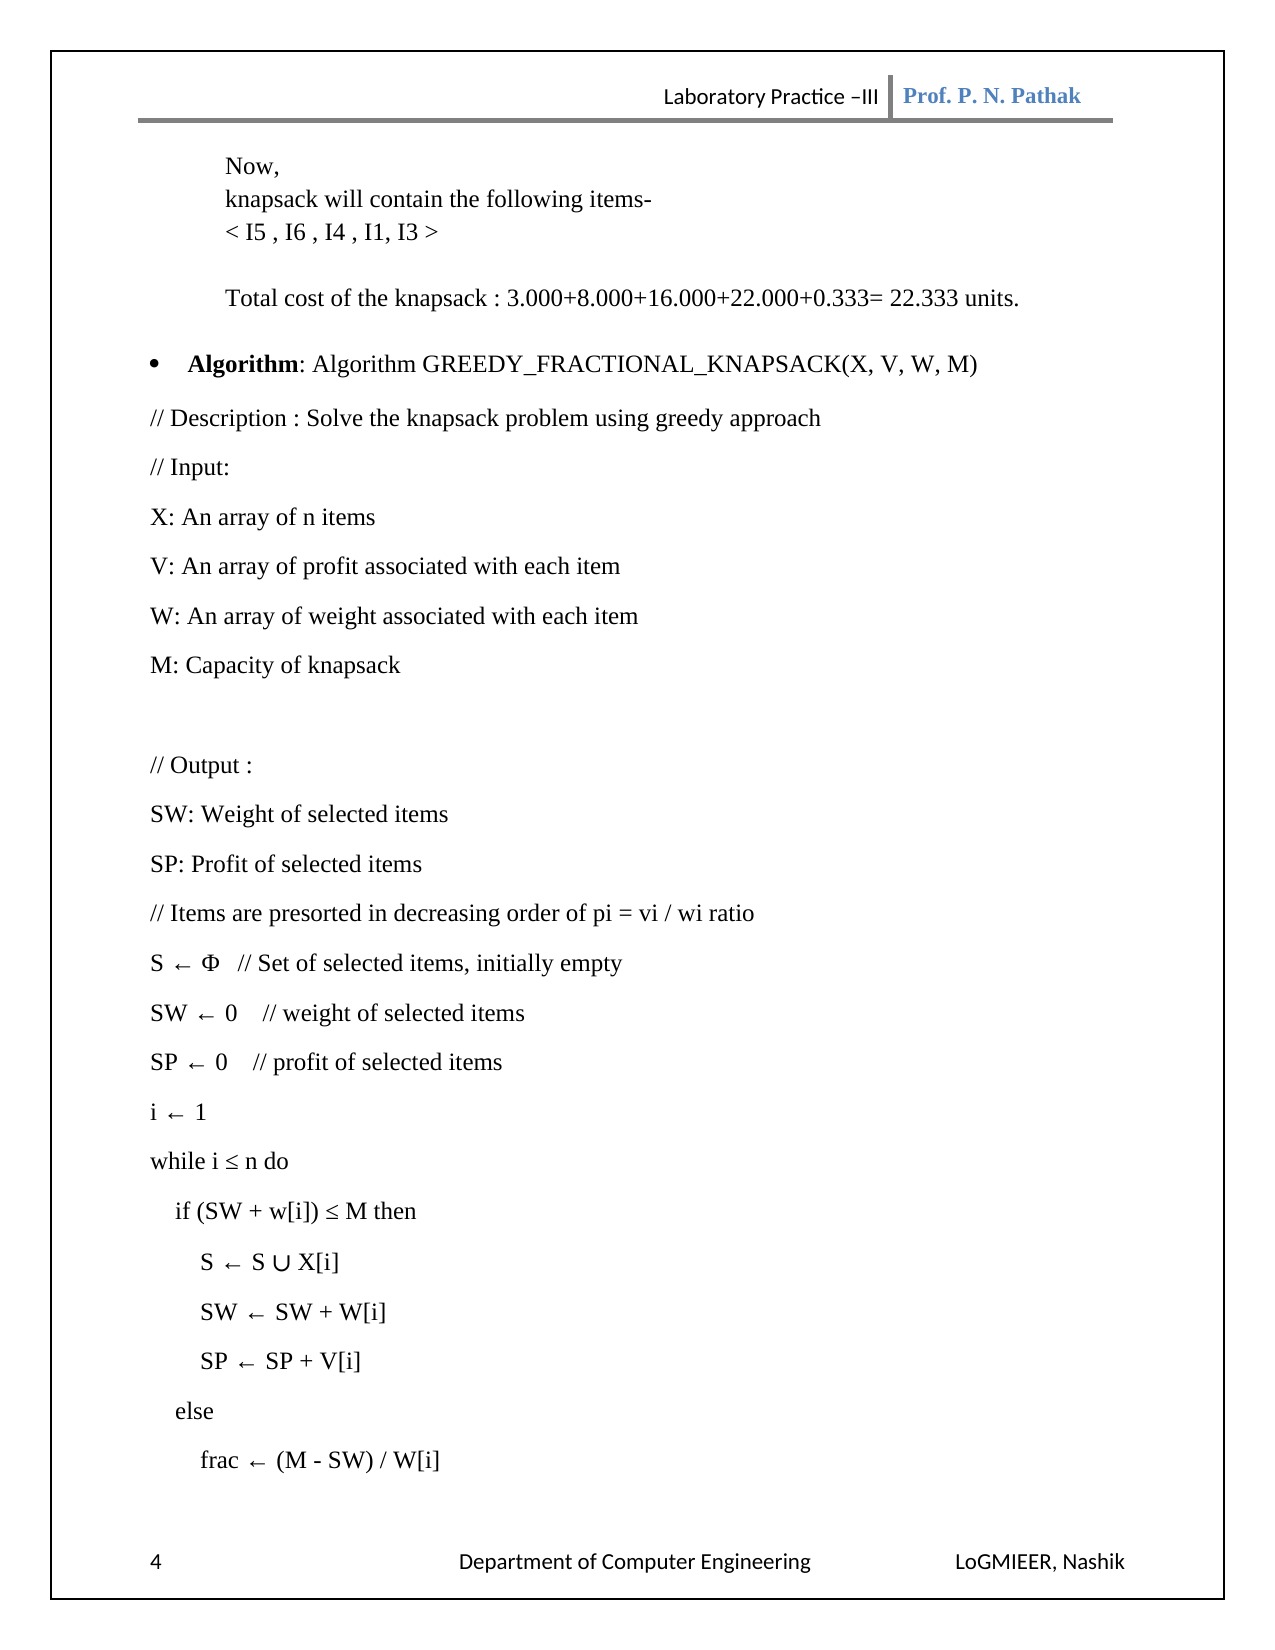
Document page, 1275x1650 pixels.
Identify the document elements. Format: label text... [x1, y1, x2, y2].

text SW ← 0 // weight of selected items [150, 998, 1125, 1026]
list knapsack will contain the following items- [225, 184, 1125, 212]
text W: An array of weight associated with each item [150, 601, 1125, 630]
text // Items are presorted in decreasing order of pi = vi / wi ratio [150, 898, 1125, 927]
text SP: Profit of selected items [150, 849, 1125, 878]
list Now, [225, 151, 1125, 179]
text // Description : Solve the knapsack problem using greedy approach [150, 403, 1125, 431]
text SW ← SW + W[i] [150, 1297, 1125, 1325]
text else [150, 1396, 1125, 1424]
text frac ← (M - SW) / W[i] [150, 1445, 1125, 1474]
text SP ← 0 // profit of selected items [150, 1047, 1125, 1076]
text // Input: [150, 452, 1125, 481]
list Total cost of the knapsack : 3.000+8.000+16.000+22.000+0.333= 22.333 units. [225, 283, 1125, 312]
text SP ← SP + V[i] [150, 1346, 1125, 1375]
text SW: Weight of selected items [150, 799, 1125, 828]
text S ← Φ // Set of selected items, initially empty [150, 948, 1125, 977]
text i ← 1 [150, 1097, 1125, 1126]
text while i ≤ n do [150, 1146, 1125, 1175]
text X: An array of n items [150, 502, 1125, 531]
text S ← S ∪ X[i] [150, 1246, 1125, 1276]
list Algorithm: Algorithm GREEDY_FRACTIONAL_KNAPSACK(X, V, W, M) [150, 349, 1125, 378]
list < I5 , I6 , I4 , I1, I3 > [225, 217, 1125, 246]
text if (SW + w[i]) ≤ M then [150, 1196, 1125, 1225]
text // Output : [150, 750, 1125, 778]
text M: Capacity of knapsack [150, 651, 1125, 679]
text V: An array of profit associated with each item [150, 551, 1125, 580]
